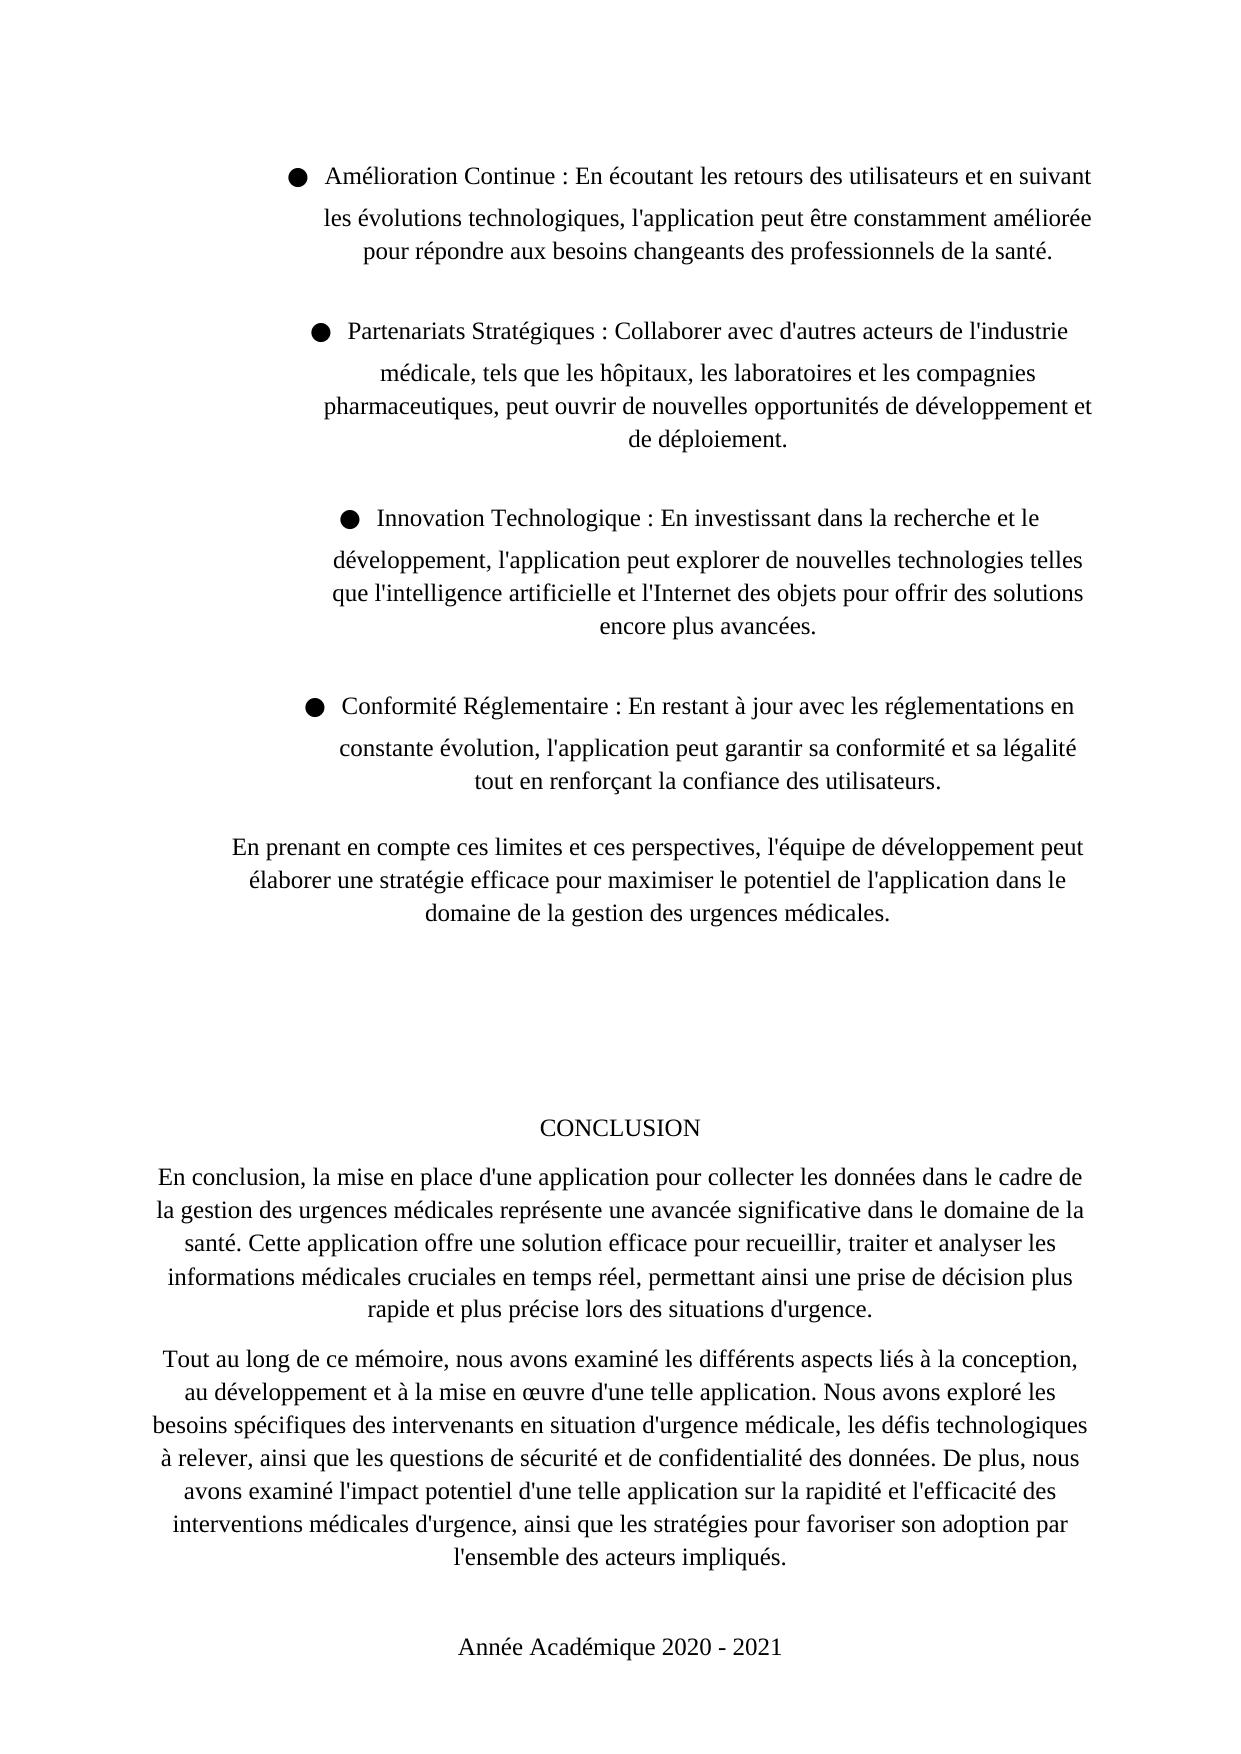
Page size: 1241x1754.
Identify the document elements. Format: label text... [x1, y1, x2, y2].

text CONCLUSION [148, 1113, 1093, 1142]
text En conclusion, la mise en place d'une application pour collecter les données dans le cadre de la gestion des urgences médicales représente une avancée significative dans le domaine de la santé. Cette application offre une solution efficace pour recueillir, traiter et analyser les informations médicales cruciales en temps réel, permettant ainsi une prise de décision plus rapide et plus précise lors des situations d'urgence. [148, 1162, 1093, 1323]
list Partenariats Stratégiques : Collaborer avec d'autres acteurs de l'industrie médicale, tels que les hôpitaux, les laboratoires et les compagnies pharmaceutiques, peut ouvrir de nouvelles opportunités de développement et de déploiement. [286, 302, 1093, 452]
text En prenant en compte ces limites et ces perspectives, l'équipe de développement peut élaborer une stratégie efficace pour maximiser le potentiel de l'application dans le domaine de la gestion des urgences médicales. [223, 832, 1093, 927]
list Conformité Réglementaire : En restant à jour avec les réglementations en constante évolution, l'application peut garantir sa conformité et sa légalité tout en renforçant la confiance des utilisateurs. [286, 677, 1093, 795]
list Innovation Technologique : En investissant dans la recherche et le développement, l'application peut explorer de nouvelles technologies telles que l'intelligence artificielle et l'Internet des objets pour offrir des solutions encore plus avancées. [286, 490, 1093, 640]
list Amélioration Continue : En écoutant les retours des utilisateurs et en suivant les évolutions technologiques, l'application peut être constamment améliorée pour répondre aux besoins changeants des professionnels de la santé. [286, 148, 1093, 265]
text Tout au long de ce mémoire, nous avons examiné les différents aspects liés à la conception, au développement et à la mise en œuvre d'une telle application. Nous avons exploré les besoins spécifiques des intervenants en situation d'urgence médicale, les défis technologiques à relever, ainsi que les questions de sécurité et de confidentialité des données. De plus, nous avons examiné l'impact potentiel d'une telle application sur la rapidité et l'efficacité des interventions médicales d'urgence, ainsi que les stratégies pour favoriser son adoption par l'ensemble des acteurs impliqués. [148, 1344, 1093, 1571]
